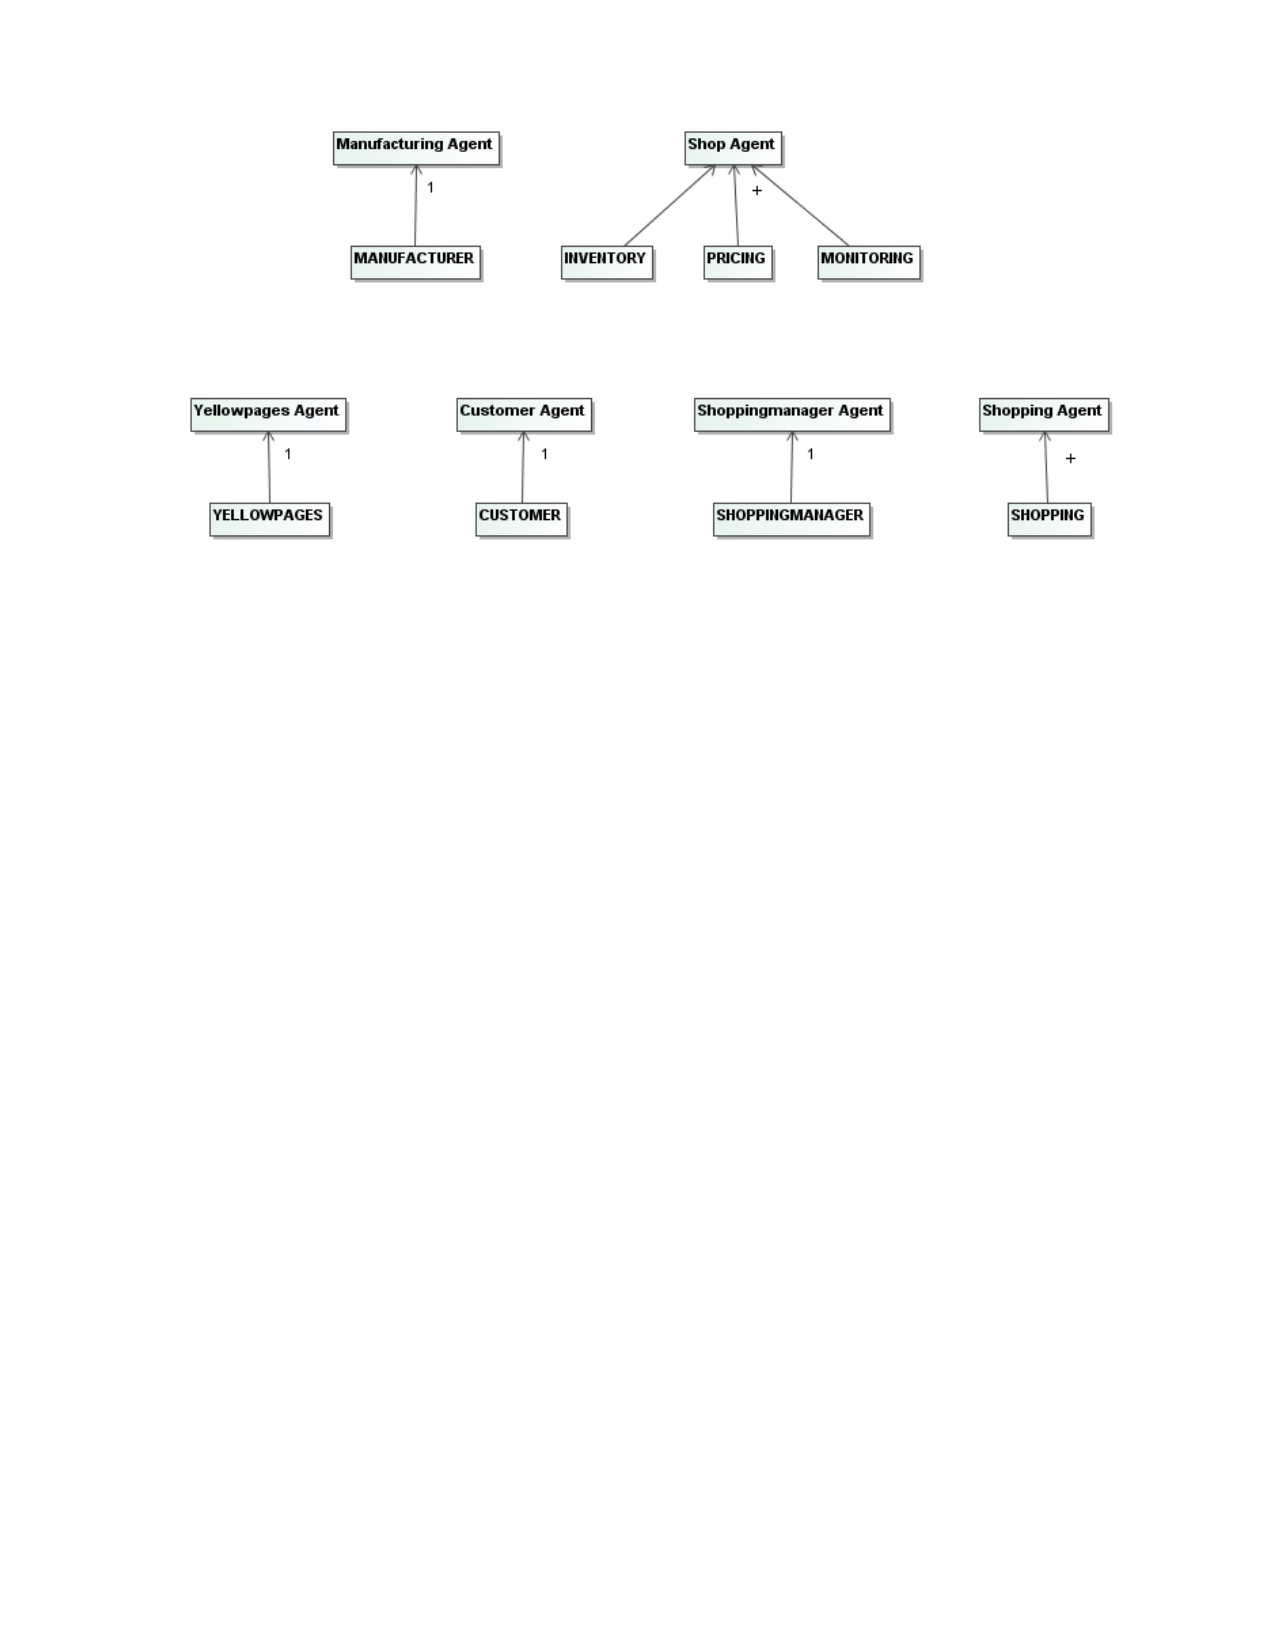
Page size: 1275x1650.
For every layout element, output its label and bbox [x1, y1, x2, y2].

picture [177, 118, 1187, 549]
